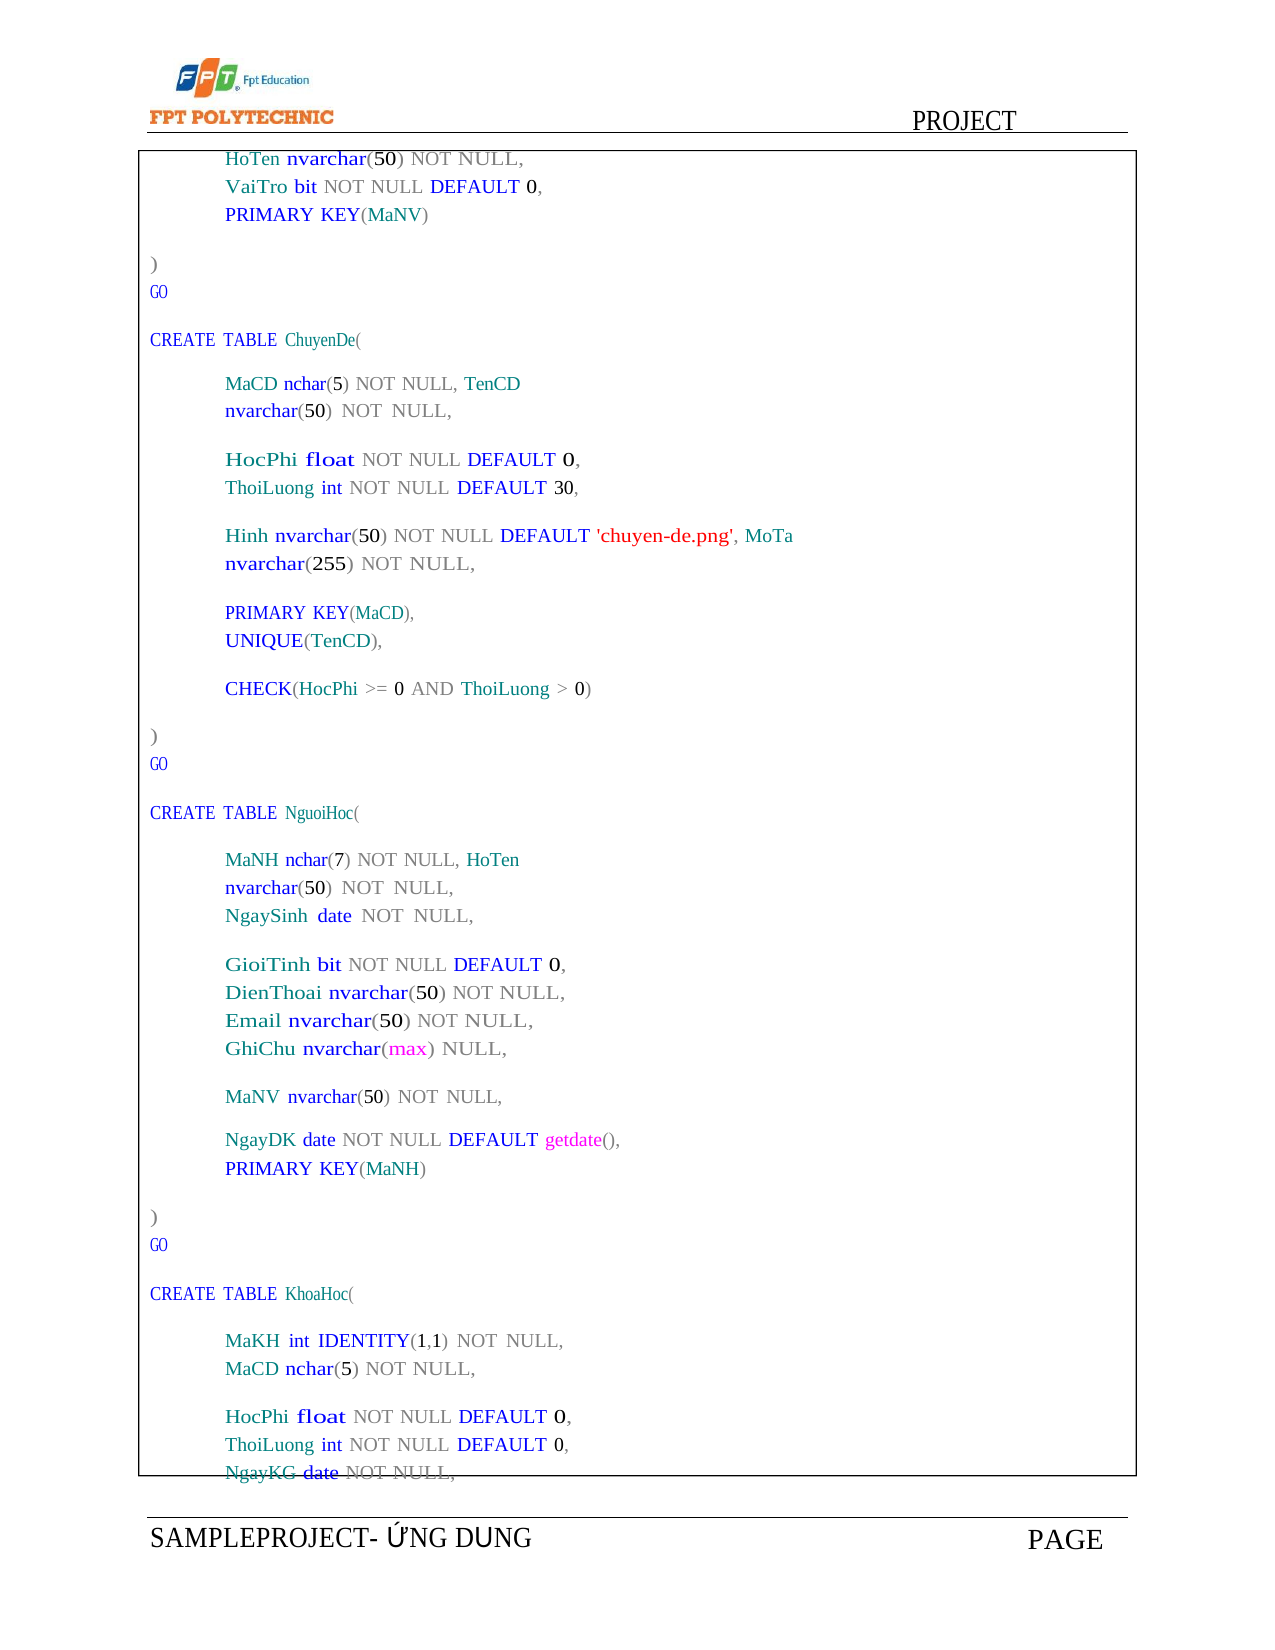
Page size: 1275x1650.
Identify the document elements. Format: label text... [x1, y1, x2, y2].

text HoTen nvarchar(50) NOT NULL, VaiTro bit NOT NULL DEFAULT 0, PRIMARY KEY(MaNV) [225, 147, 545, 226]
text MaKH int IDENTITY(1,1) NOT NULL, MaCD nchar(5) NOT NULL, [225, 1329, 600, 1379]
text MaNH nchar(7) NOT NULL, HoTen nvarchar(50) NOT NULL, NgaySinh date NOT NULL, [225, 848, 523, 927]
text GioiTinh bit NOT NULL DEFAULT 0, DienThoai nvarchar(50) NOT NULL, Email nvarchar(50) NOT NULL, GhiChu nvarchar(max) NULL, [225, 953, 600, 1059]
text CREATE TABLE NguoiHoc( [150, 801, 1217, 823]
text Hinh nvarchar(50) NOT NULL DEFAULT 'chuyen-de.png', MoTa nvarchar(255) NOT NULL, [225, 524, 795, 575]
text MaCD nchar(5) NOT NULL, TenCD nvarchar(50) NOT NULL, [225, 372, 545, 422]
text ) GO [150, 1205, 172, 1256]
text HocPhi float NOT NULL DEFAULT 0, ThoiLuong int NOT NULL DEFAULT 0, NgayKG date NOT NULL, [225, 1405, 600, 1484]
text ) GO [150, 724, 172, 775]
text ) GO [150, 252, 172, 302]
picture [150, 58, 334, 124]
text PRIMARY KEY(MaCD), UNIQUE(TenCD), [225, 601, 545, 651]
text HocPhi float NOT NULL DEFAULT 0, ThoiLuong int NOT NULL DEFAULT 30, [225, 448, 600, 498]
text CHECK(HocPhi >= 0 AND ThoiLuong > 0) [225, 677, 1217, 700]
text NgayDK date NOT NULL DEFAULT getdate(), PRIMARY KEY(MaNH) [225, 1128, 679, 1179]
text MaNV nvarchar(50) NOT NULL, [225, 1086, 1217, 1108]
text CREATE TABLE KhoaHoc( [150, 1282, 1217, 1304]
text CREATE TABLE ChuyenDe( [150, 328, 1217, 351]
